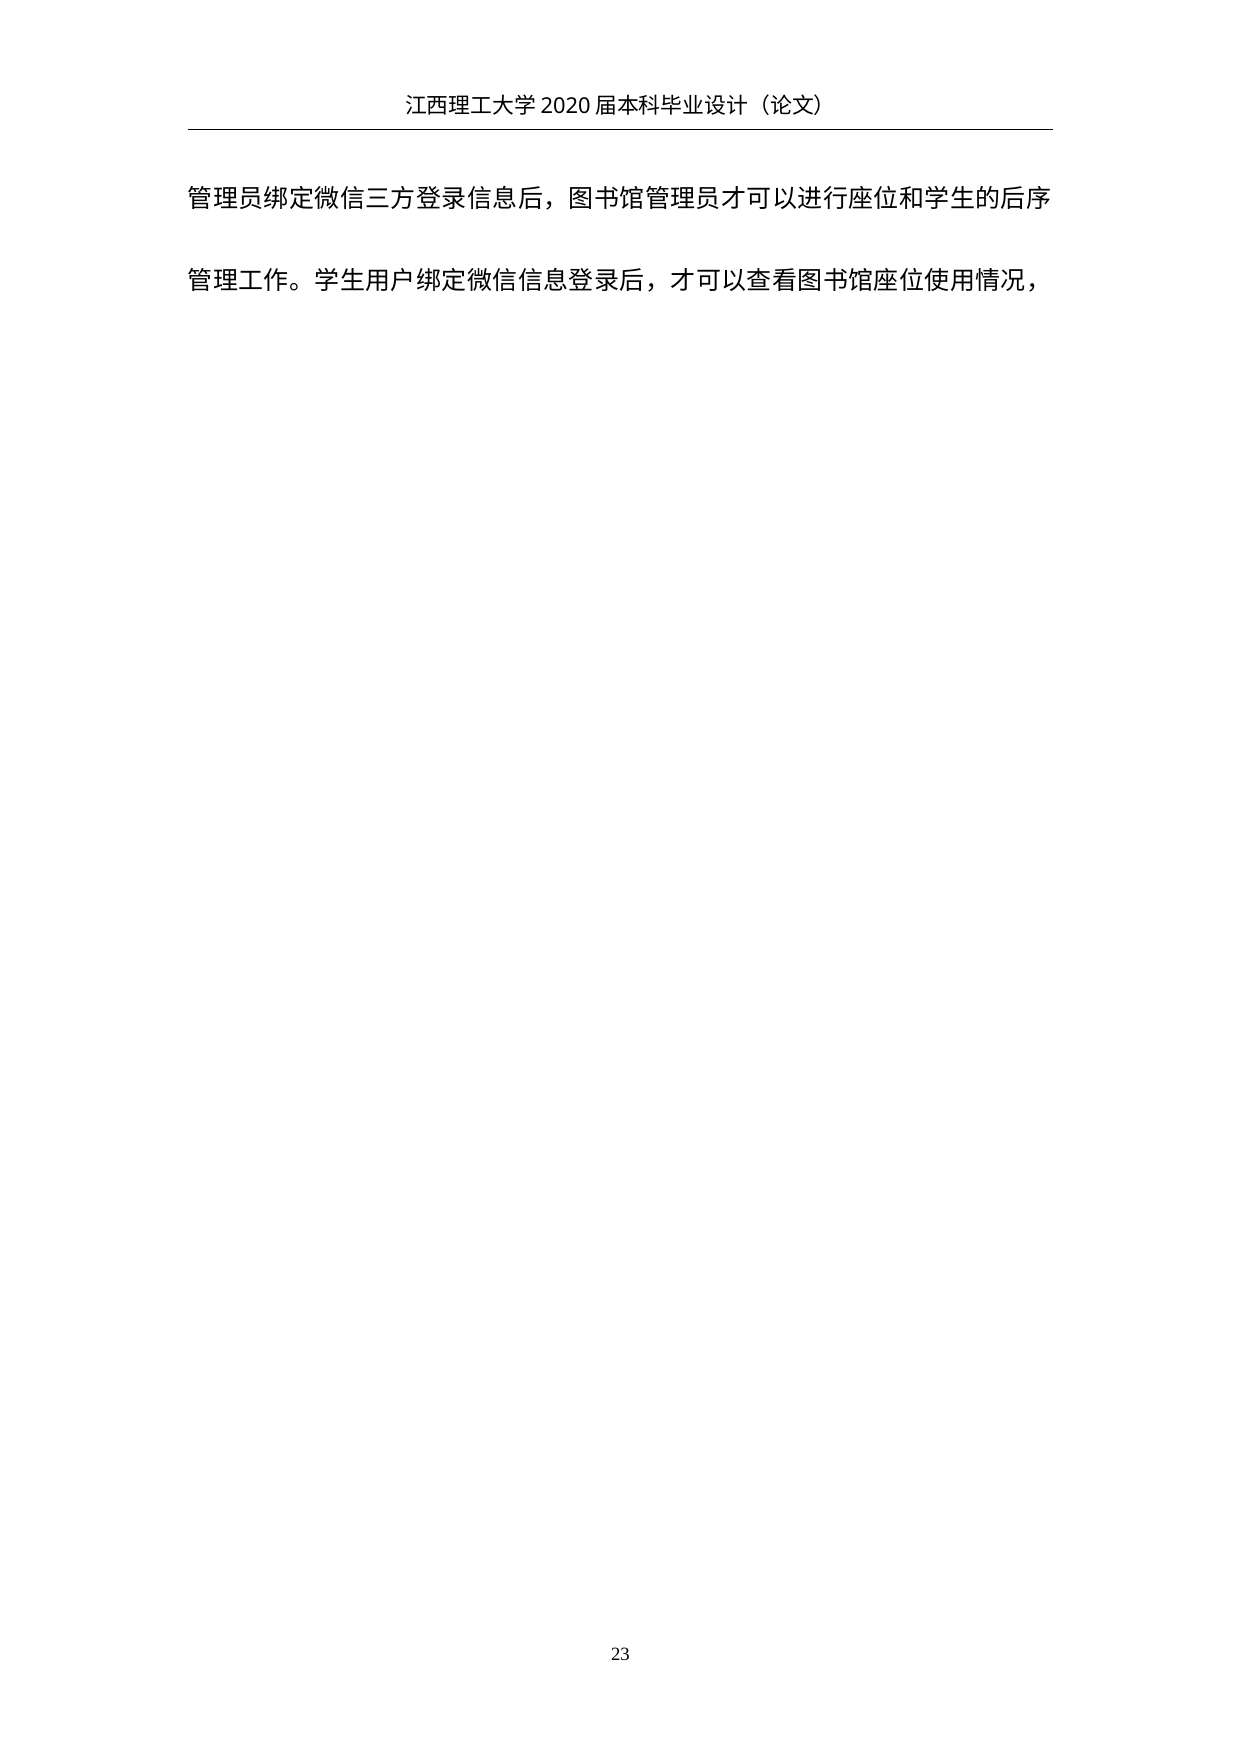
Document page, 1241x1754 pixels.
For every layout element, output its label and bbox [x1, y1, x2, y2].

text [187, 164, 1053, 311]
